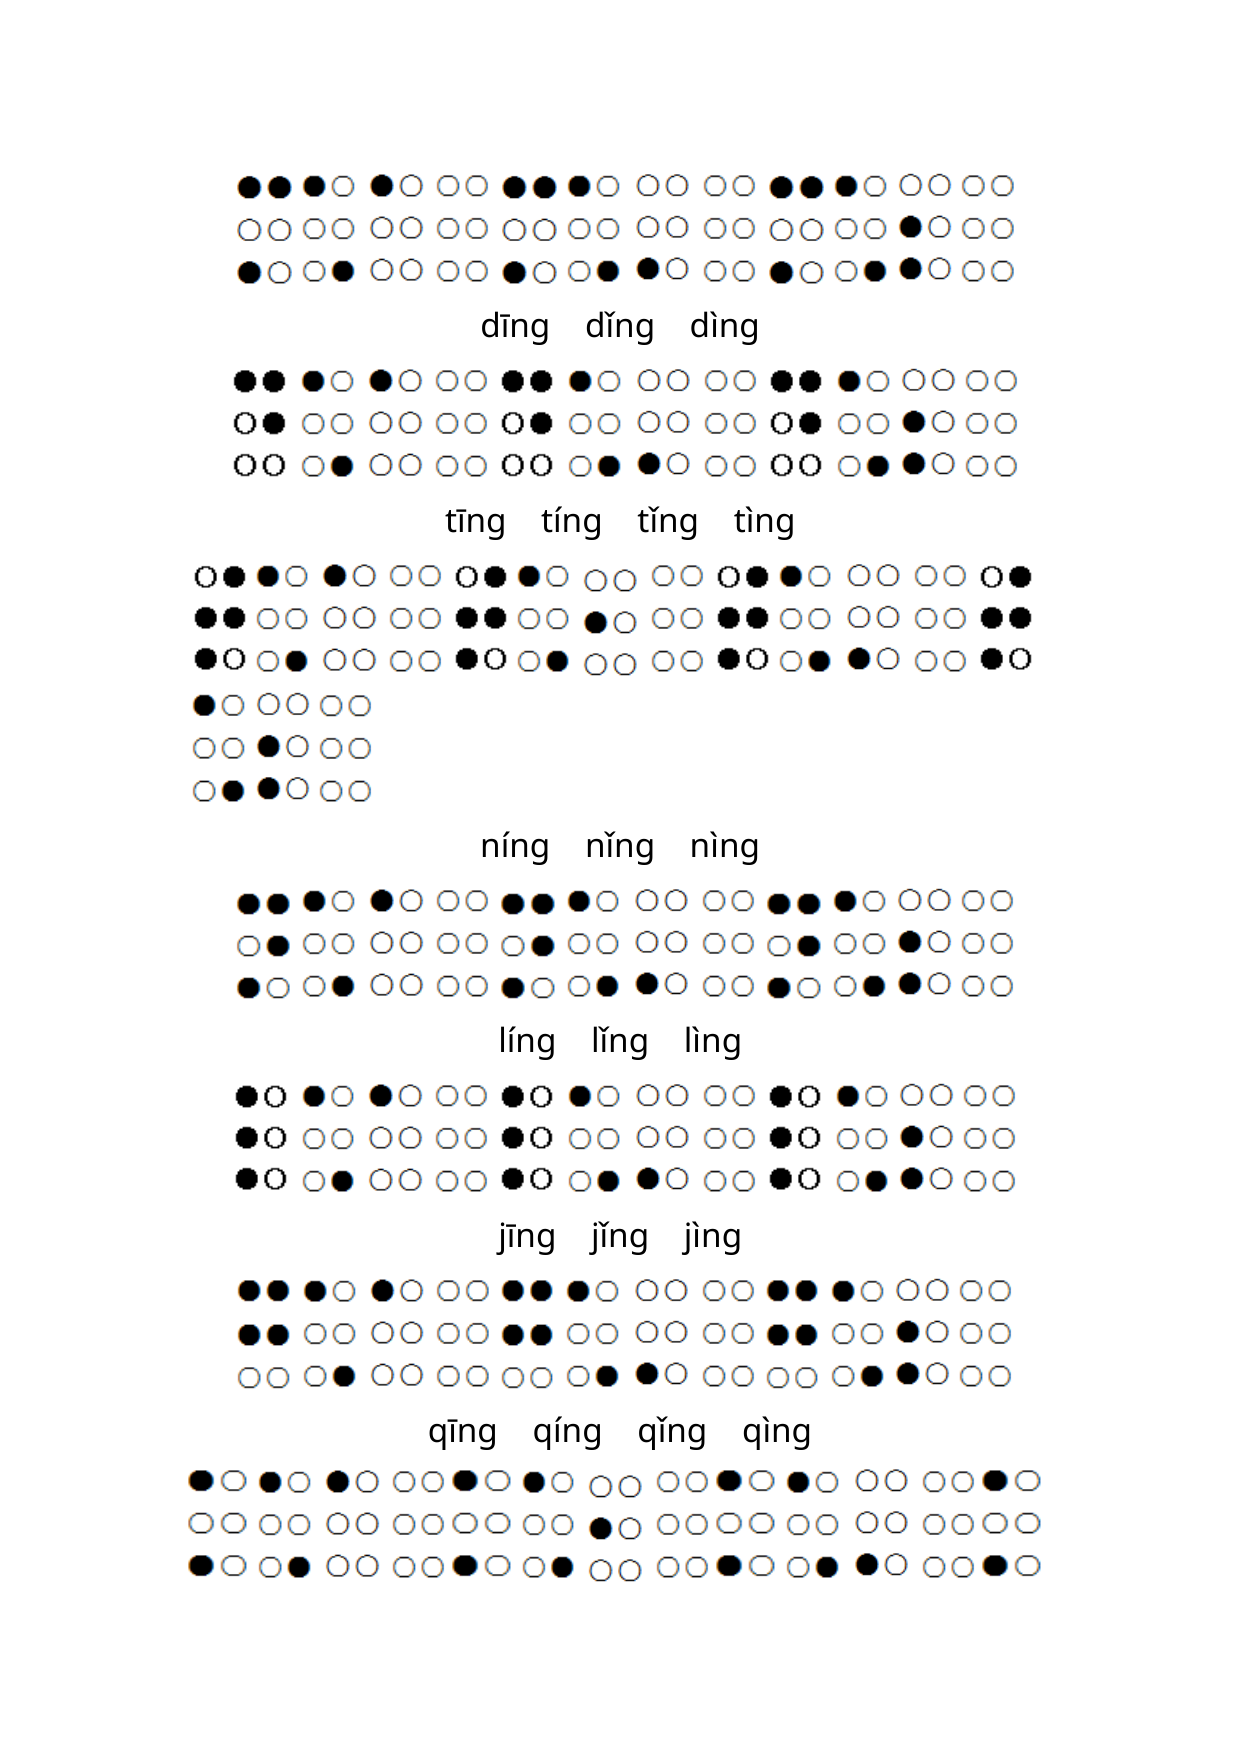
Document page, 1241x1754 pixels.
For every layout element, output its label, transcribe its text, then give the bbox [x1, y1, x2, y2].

picture [187, 1462, 1048, 1584]
text tīng tíng tǐng tìng [187, 487, 1053, 552]
picture [230, 166, 1022, 288]
text dīng dǐng dìng [187, 292, 1053, 357]
text líng lǐng lìng [187, 1007, 1053, 1072]
text qīng qíng qǐng qìng [187, 1397, 1053, 1462]
picture [187, 686, 379, 808]
picture [232, 1271, 1019, 1393]
picture [227, 361, 1025, 483]
picture [231, 881, 1020, 1003]
text jīng jǐng jìng [187, 1202, 1053, 1267]
picture [228, 1076, 1023, 1198]
text níng nǐng nìng [187, 812, 1053, 877]
picture [187, 556, 1038, 678]
